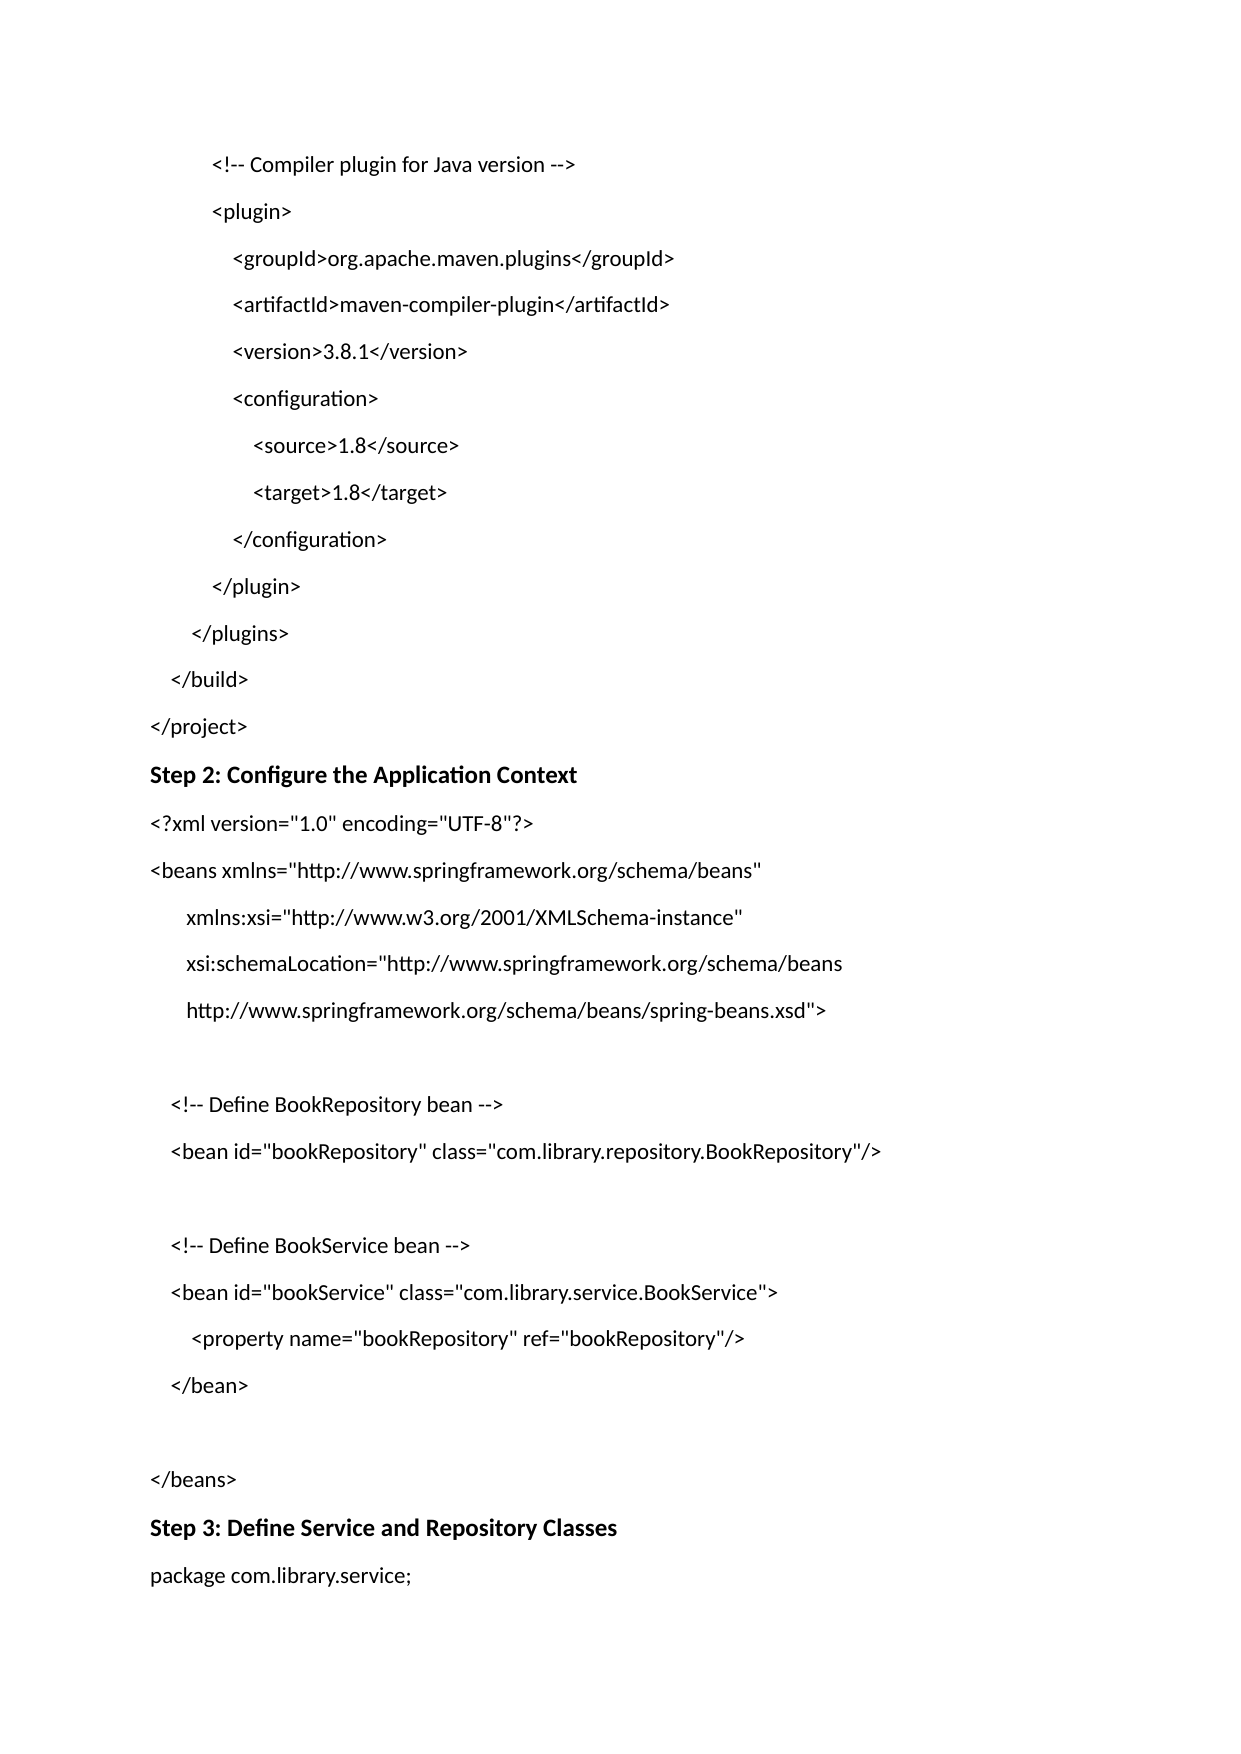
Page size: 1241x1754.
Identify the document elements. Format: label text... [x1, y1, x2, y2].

text xmlns:xsi="http://www.w3.org/2001/XMLSchema-instance" [150, 903, 1090, 931]
text <groupId>org.apache.maven.plugins</groupId> [150, 244, 1090, 272]
text <version>3.8.1</version> [150, 337, 1090, 366]
text </build> [150, 666, 1090, 694]
text </project> [150, 712, 1090, 741]
text <source>1.8</source> [150, 431, 1090, 459]
text <bean id="bookService" class="com.library.service.BookService"> [150, 1278, 1090, 1306]
text <artifactId>maven-compiler-plugin</artifactId> [150, 291, 1090, 319]
text <?xml version="1.0" encoding="UTF-8"?> [150, 809, 1090, 837]
text Step 3: Define Service and Repository Classes [150, 1512, 1090, 1543]
text <bean id="bookRepository" class="com.library.repository.BookRepository"/> [150, 1137, 1090, 1165]
text <!-- Define BookService bean --> [150, 1231, 1090, 1259]
text </plugins> [150, 619, 1090, 647]
text </beans> [150, 1465, 1090, 1493]
text <!-- Define BookRepository bean --> [150, 1090, 1090, 1118]
text <plugin> [150, 197, 1090, 225]
text <target>1.8</target> [150, 478, 1090, 506]
text <property name="bookRepository" ref="bookRepository"/> [150, 1324, 1090, 1353]
text <configuration> [150, 384, 1090, 412]
text package com.library.service; [150, 1562, 1090, 1590]
text http://www.springframework.org/schema/beans/spring-beans.xsd"> [150, 996, 1090, 1024]
text </bean> [150, 1371, 1090, 1399]
text Step 2: Configure the Application Context [150, 759, 1090, 790]
text xsi:schemaLocation="http://www.springframework.org/schema/beans [150, 949, 1090, 978]
text <!-- Compiler plugin for Java version --> [150, 150, 1090, 178]
text <beans xmlns="http://www.springframework.org/schema/beans" [150, 856, 1090, 884]
text </configuration> [150, 525, 1090, 553]
text </plugin> [150, 572, 1090, 600]
